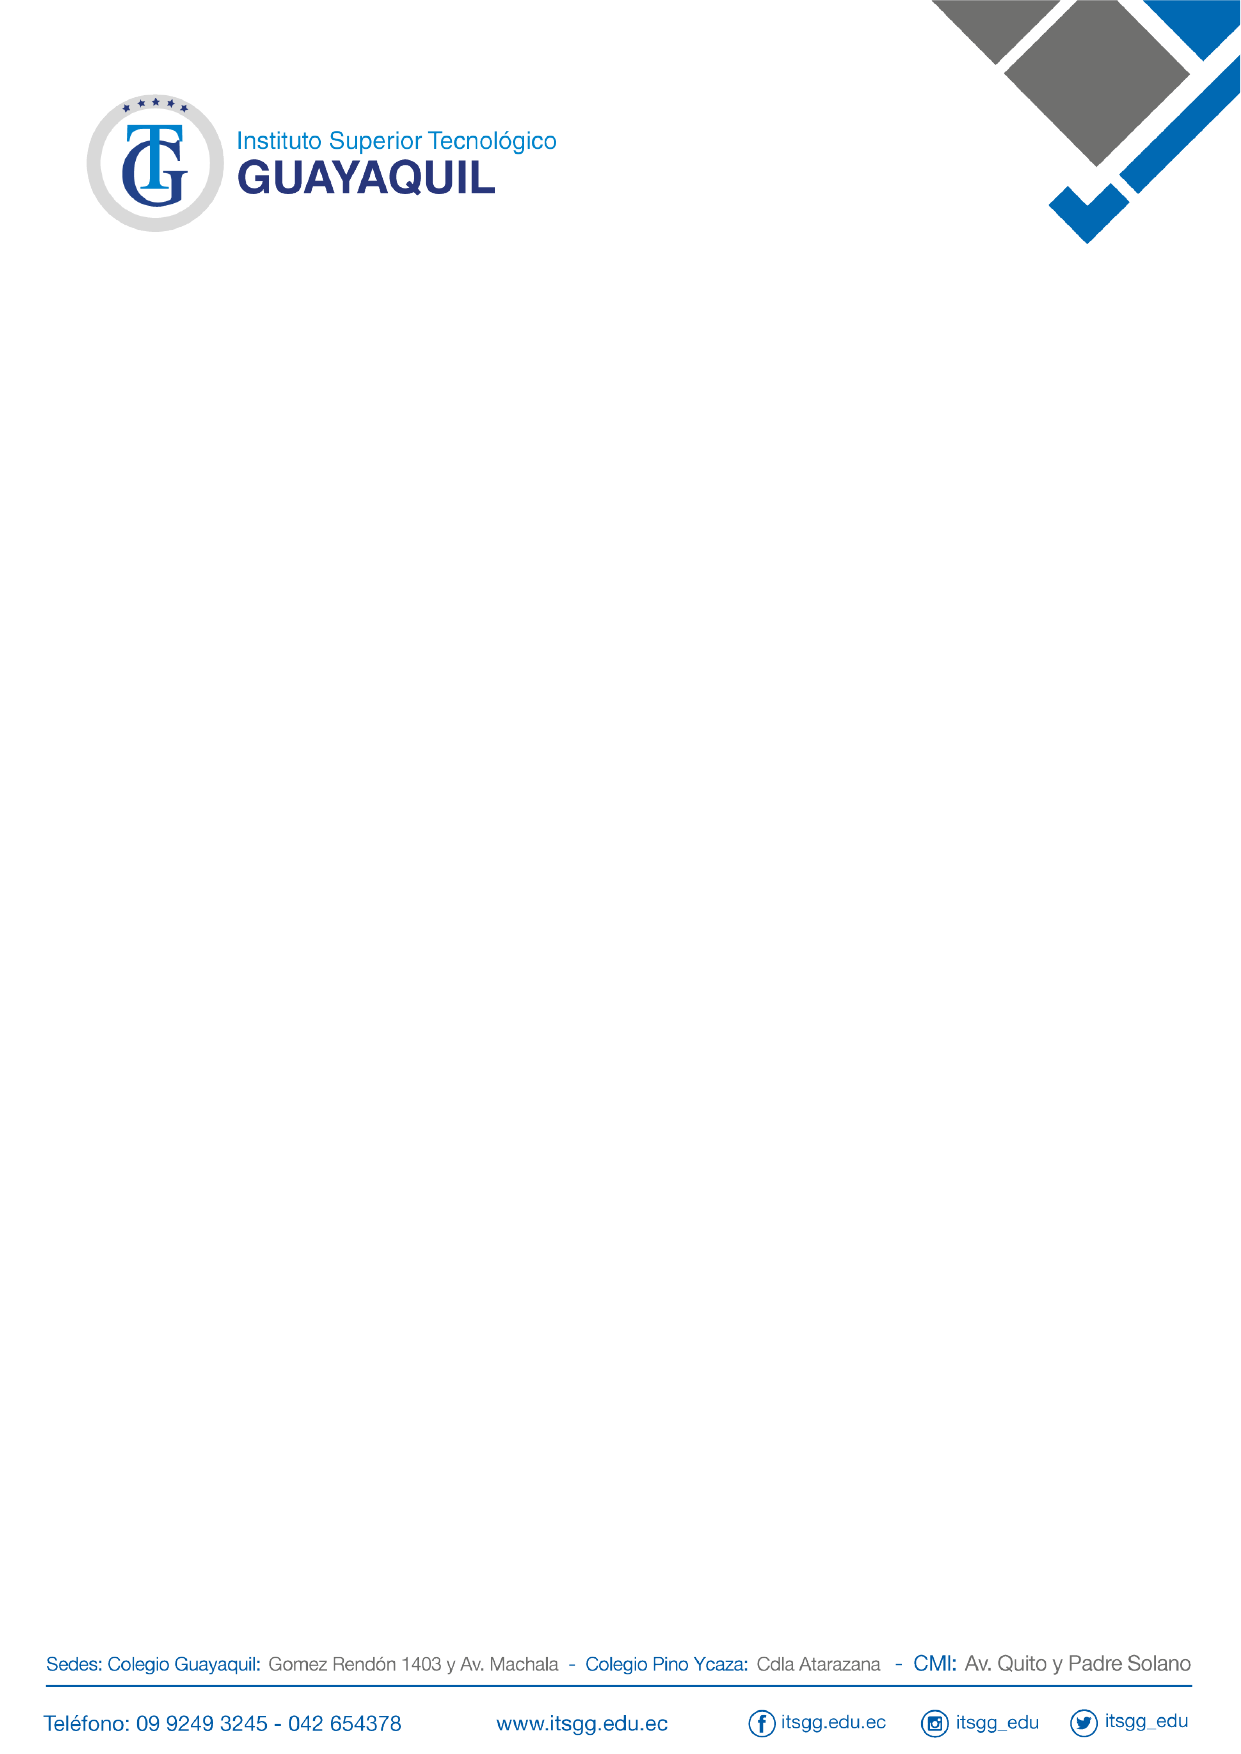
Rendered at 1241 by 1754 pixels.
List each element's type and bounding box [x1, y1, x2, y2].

picture [86, 0, 1241, 244]
picture [43, 1654, 1193, 1738]
